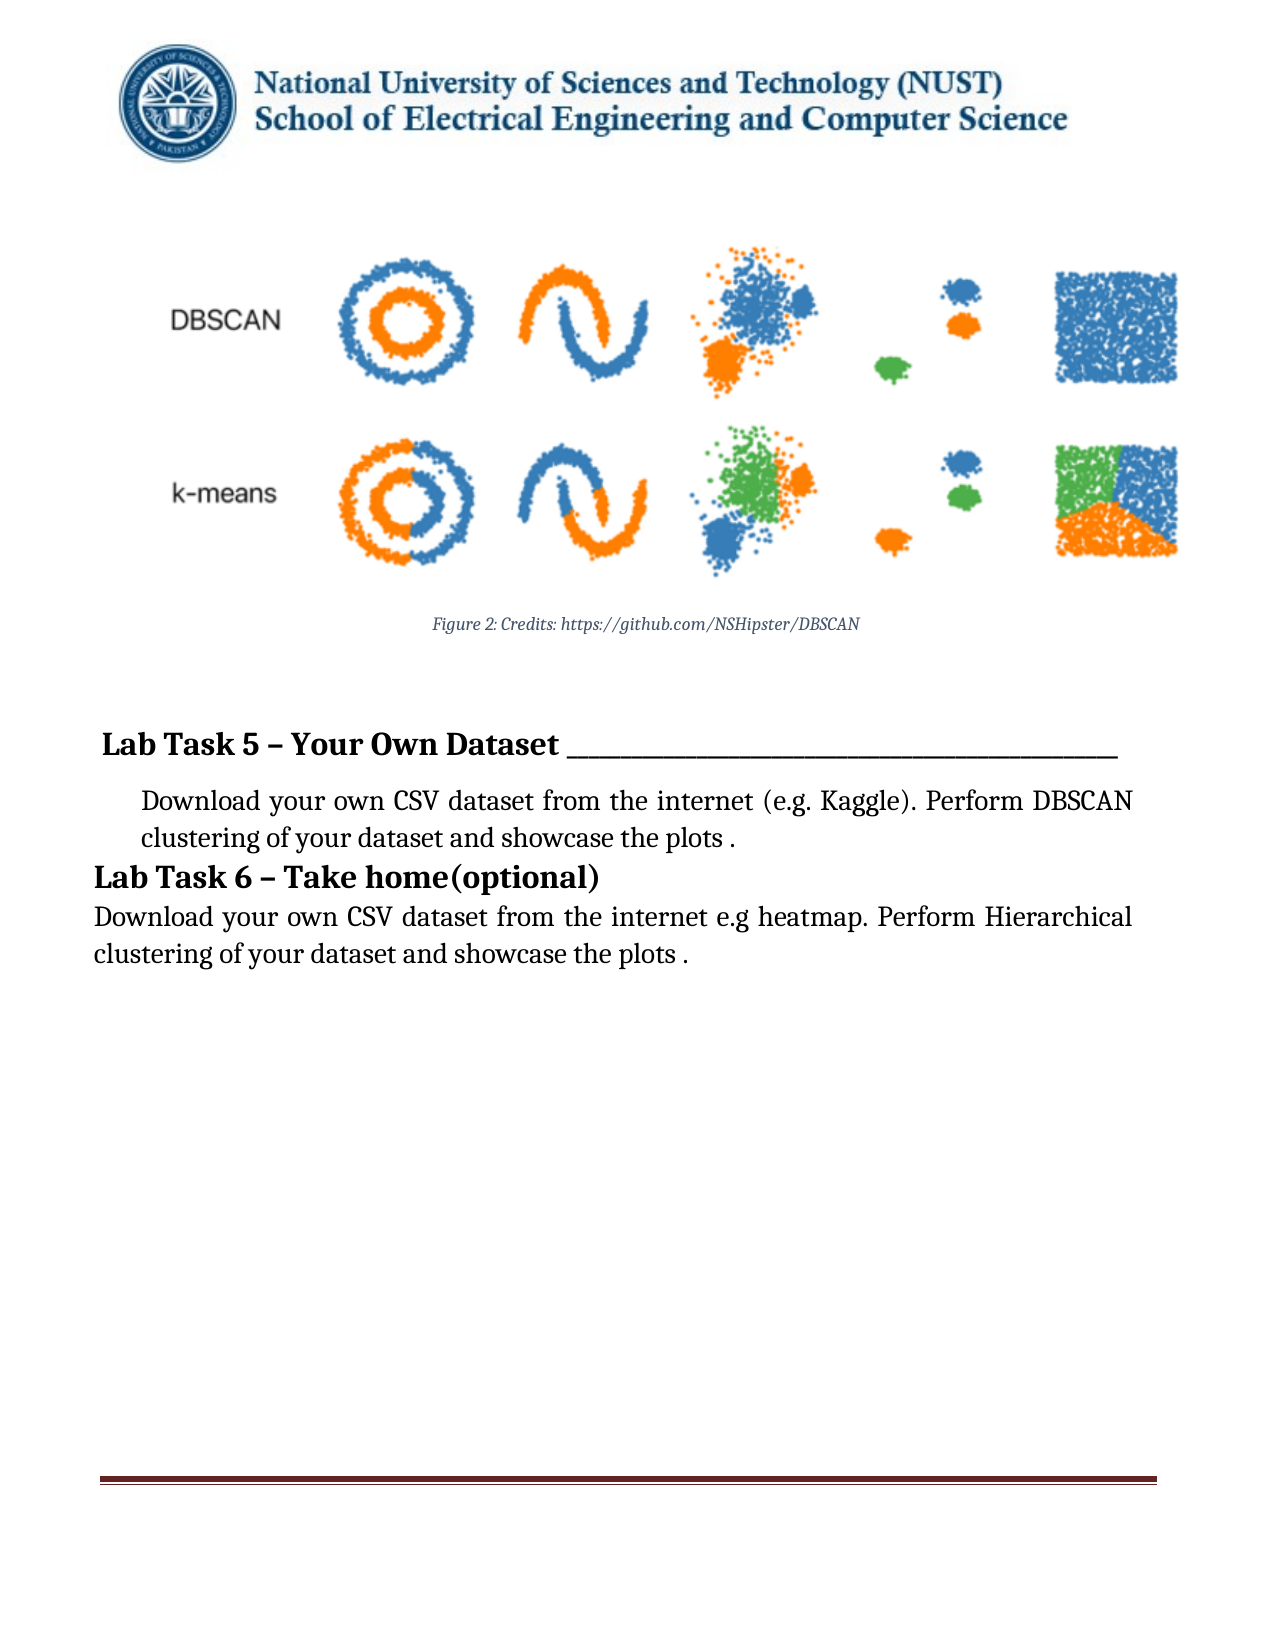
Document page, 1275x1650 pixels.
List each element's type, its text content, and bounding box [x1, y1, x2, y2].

text Download your own CSV dataset from the internet e.g heatmap. Perform Hierarchical clustering of your dataset and showcase the plots . [94, 900, 1135, 971]
picture [106, 39, 1082, 174]
text Lab Task 6 – Take home(optional) [94, 858, 1135, 896]
picture [140, 214, 1201, 610]
text Download your own CSV dataset from the internet (e.g. Kaggle). Perform DBSCAN clustering of your dataset and showcase the plots . [141, 784, 1135, 855]
text Lab Task 5 – Your Own Dataset ___________________________________________________ [102, 725, 1153, 763]
